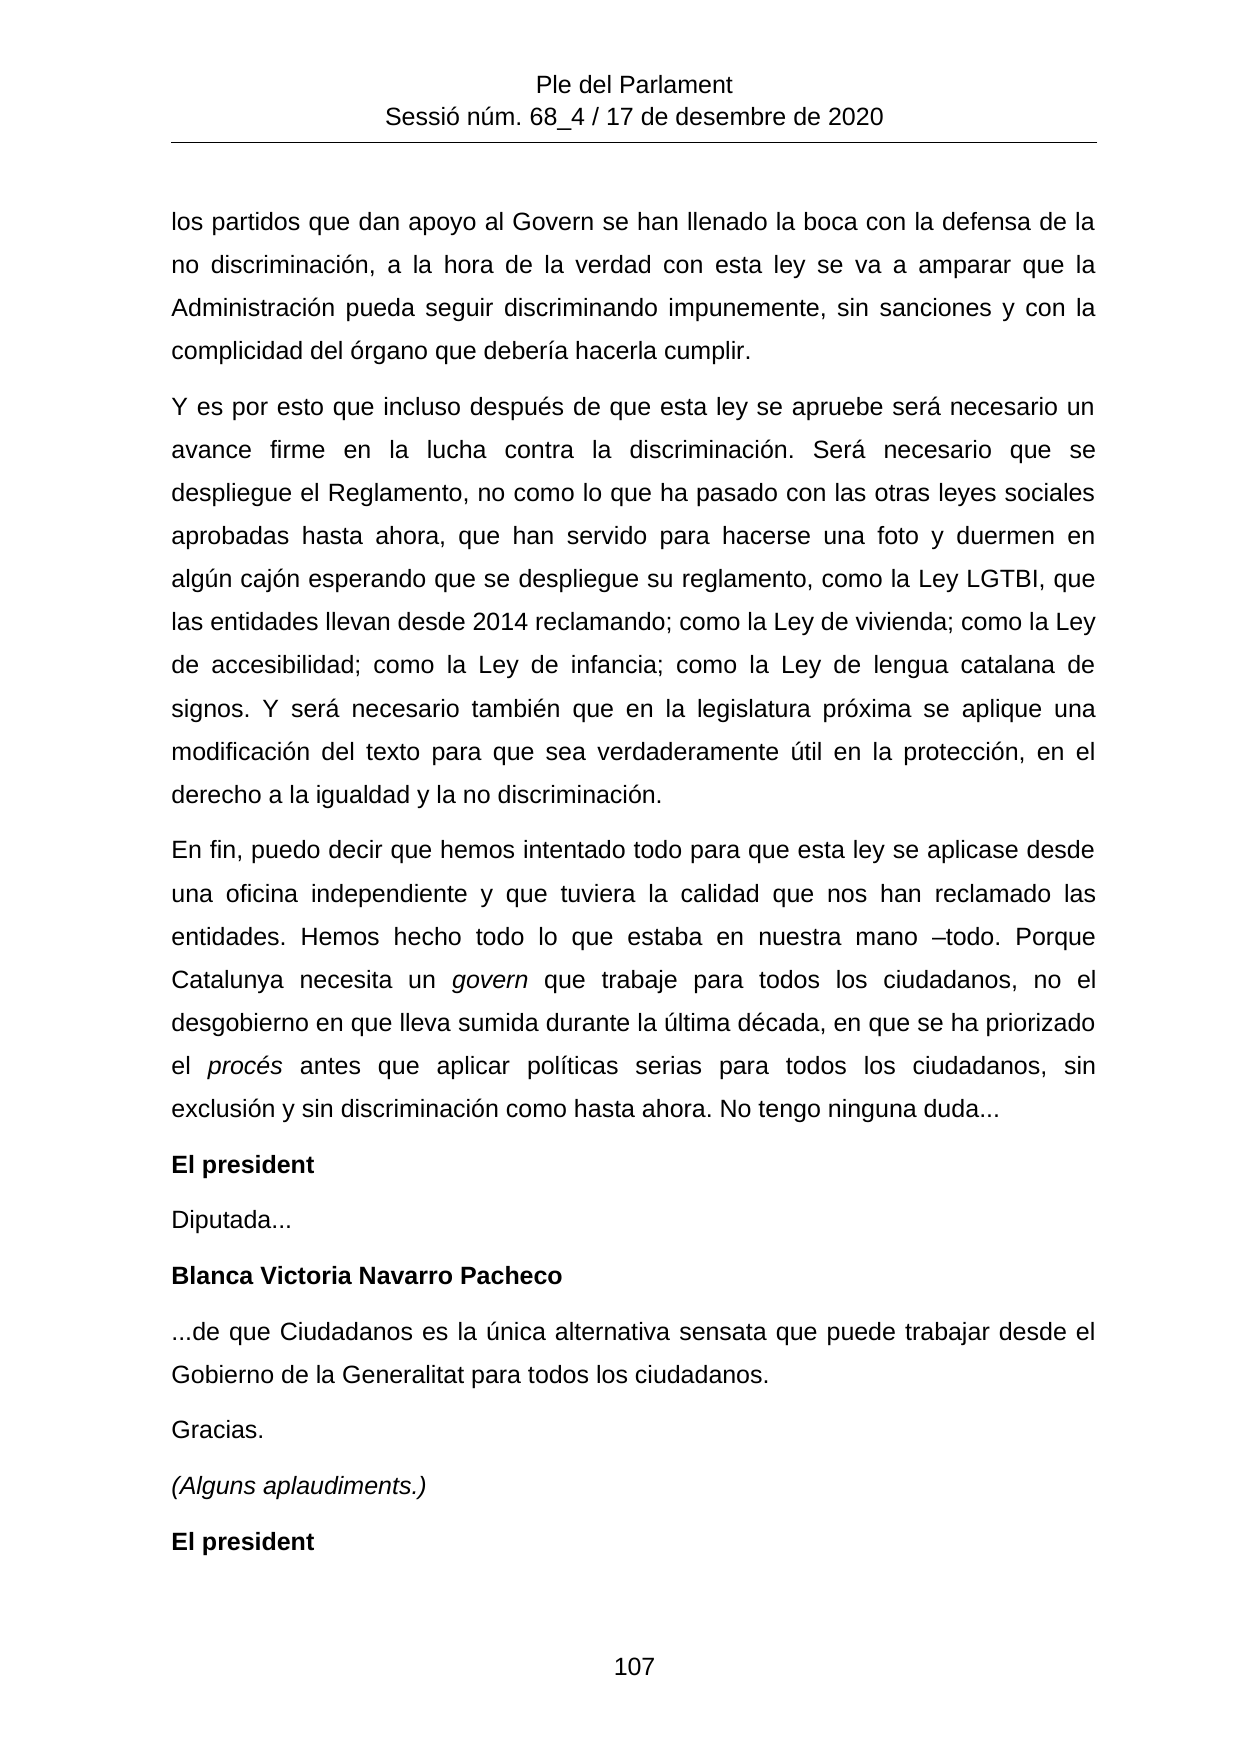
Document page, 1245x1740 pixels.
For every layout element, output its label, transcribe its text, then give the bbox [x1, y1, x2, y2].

text Blanca Victoria Navarro Pacheco [171, 1261, 1097, 1290]
text Gracias. [171, 1416, 1097, 1444]
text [171, 207, 1097, 365]
text Y es por esto que incluso después de que esta ley se apruebe será necesario un avance firme en la lucha contra la discriminación. Será necesario que se despliegue el Reglamento, no como lo que ha pasado con las otras leyes sociales aprobadas hasta ahora, que han servido para hacerse una foto y duermen en algún cajón esperando que se despliegue su reglamento, como la Ley LGTBI, que las entidades llevan desde 2014 reclamando; como la Ley de vivienda; como la Ley de accesibilidad; como la Ley de infancia; como la Ley de lengua catalana de signos. Y será necesario también que en la legislatura próxima se aplique una modificación del texto para que sea verdaderamente útil en la protección, en el derecho a la igualdad y la no discriminación. [171, 392, 1097, 809]
text Diputada... [171, 1206, 1097, 1234]
text El president [171, 1527, 1097, 1556]
text En fin, puedo decir que hemos intentado todo para que esta ley se aplicase desde una oficina independiente y que tuviera la calidad que nos han reclamado las entidades. Hemos hecho todo lo que estaba en nuestra mano –todo. Porque Catalunya necesita un govern que trabaje para todos los ciudadanos, no el desgobierno en que lleva sumida durante la última década, en que se ha priorizado el procés antes que aplicar políticas serias para todos los ciudadanos, sin exclusión y sin discriminación como hasta ahora. No tengo ninguna duda... [171, 836, 1097, 1123]
text El president [171, 1150, 1097, 1179]
text ...de que Ciudadanos es la única alternativa sensata que puede trabajar desde el Gobierno de la Generalitat para todos los ciudadanos. [171, 1317, 1097, 1389]
text (Alguns aplaudiments.) [171, 1471, 1097, 1500]
